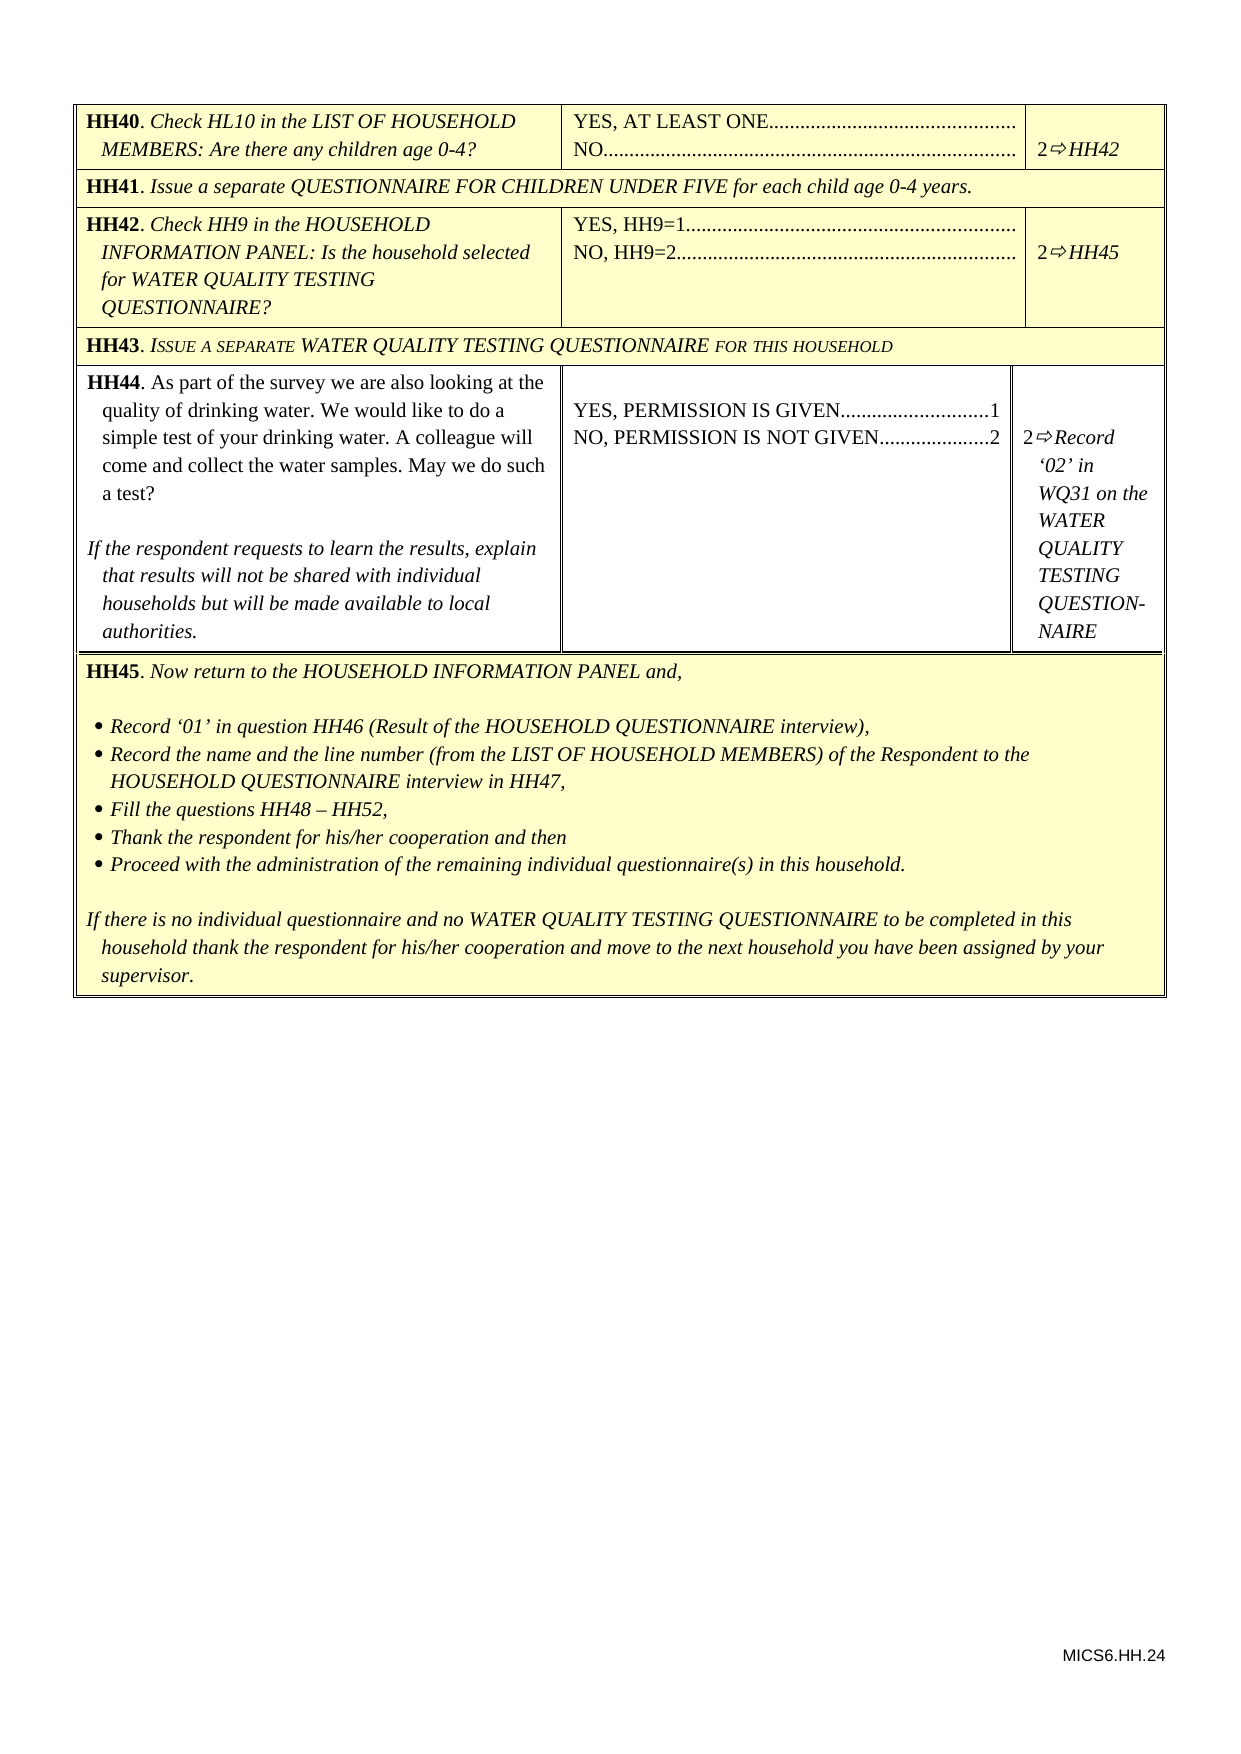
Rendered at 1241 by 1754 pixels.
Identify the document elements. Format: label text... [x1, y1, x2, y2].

table_cell 2HH45 [1026, 208, 1164, 327]
table_cell HH41. Issue a separate QUESTIONNAIRE FOR CHILDREN UNDER FIVE for each child age 0-4 years. [77, 170, 1164, 207]
table_cell HH42. Check HH9 in the HOUSEHOLD INFORMATION PANEL: Is the household selected for WATER QUALITY TESTING QUESTIONNAIRE? [77, 208, 561, 327]
table_cell HH43. Issue a separate WATER QUALITY TESTING QUESTIONNAIRE for this household [77, 328, 1164, 364]
table_cell Yes, permission is given 1 No, permission is not given 2 [563, 366, 1010, 651]
table_cell Yes, at least one 1 No 2 [562, 105, 1025, 169]
table_cell HH44. As part of the survey we are also looking at the quality of drinking water. We would like to do a simple test of your drinking water. A colleague will come and collect the water samples. May we do such a test? If the respondent requests to learn the results, explain that results will not be shared with individual households but will be made available to local authorities. [77, 366, 560, 651]
table_cell HH45. Now return to the HOUSEHOLD INFORMATION PANEL and, Record ‘01’ in question HH46 (Result of the HOUSEHOLD QUESTIONNAIRE interview), Record the name and the line number (from the List of Household Members) of the Respondent to the HOUSEHOLD QUESTIONNAIRE interview in HH47, Fill the questions HH48 – HH52, Thank the respondent for his/her cooperation and then Proceed with the administration of the remaining individual questionnaire(s) in this household. If there is no individual questionnaire and no WATER QUALITY TESTING QUESTIONNAIRE to be completed in this household thank the respondent for his/her cooperation and move to the next household you have been assigned by your supervisor. [77, 651, 1164, 995]
table_cell 2Record ‘02’ in WQ31 on the WATER QUALITY TESTING QUESTION-NAIRE [1013, 366, 1164, 651]
table_cell 2HH42 [1026, 105, 1164, 169]
table_cell Yes, HH9=1 1 No, HH9=2 2 [562, 208, 1025, 327]
table_cell HH40. Check HL10 in the List of Household Members: Are there any children age 0-4? [77, 105, 561, 169]
